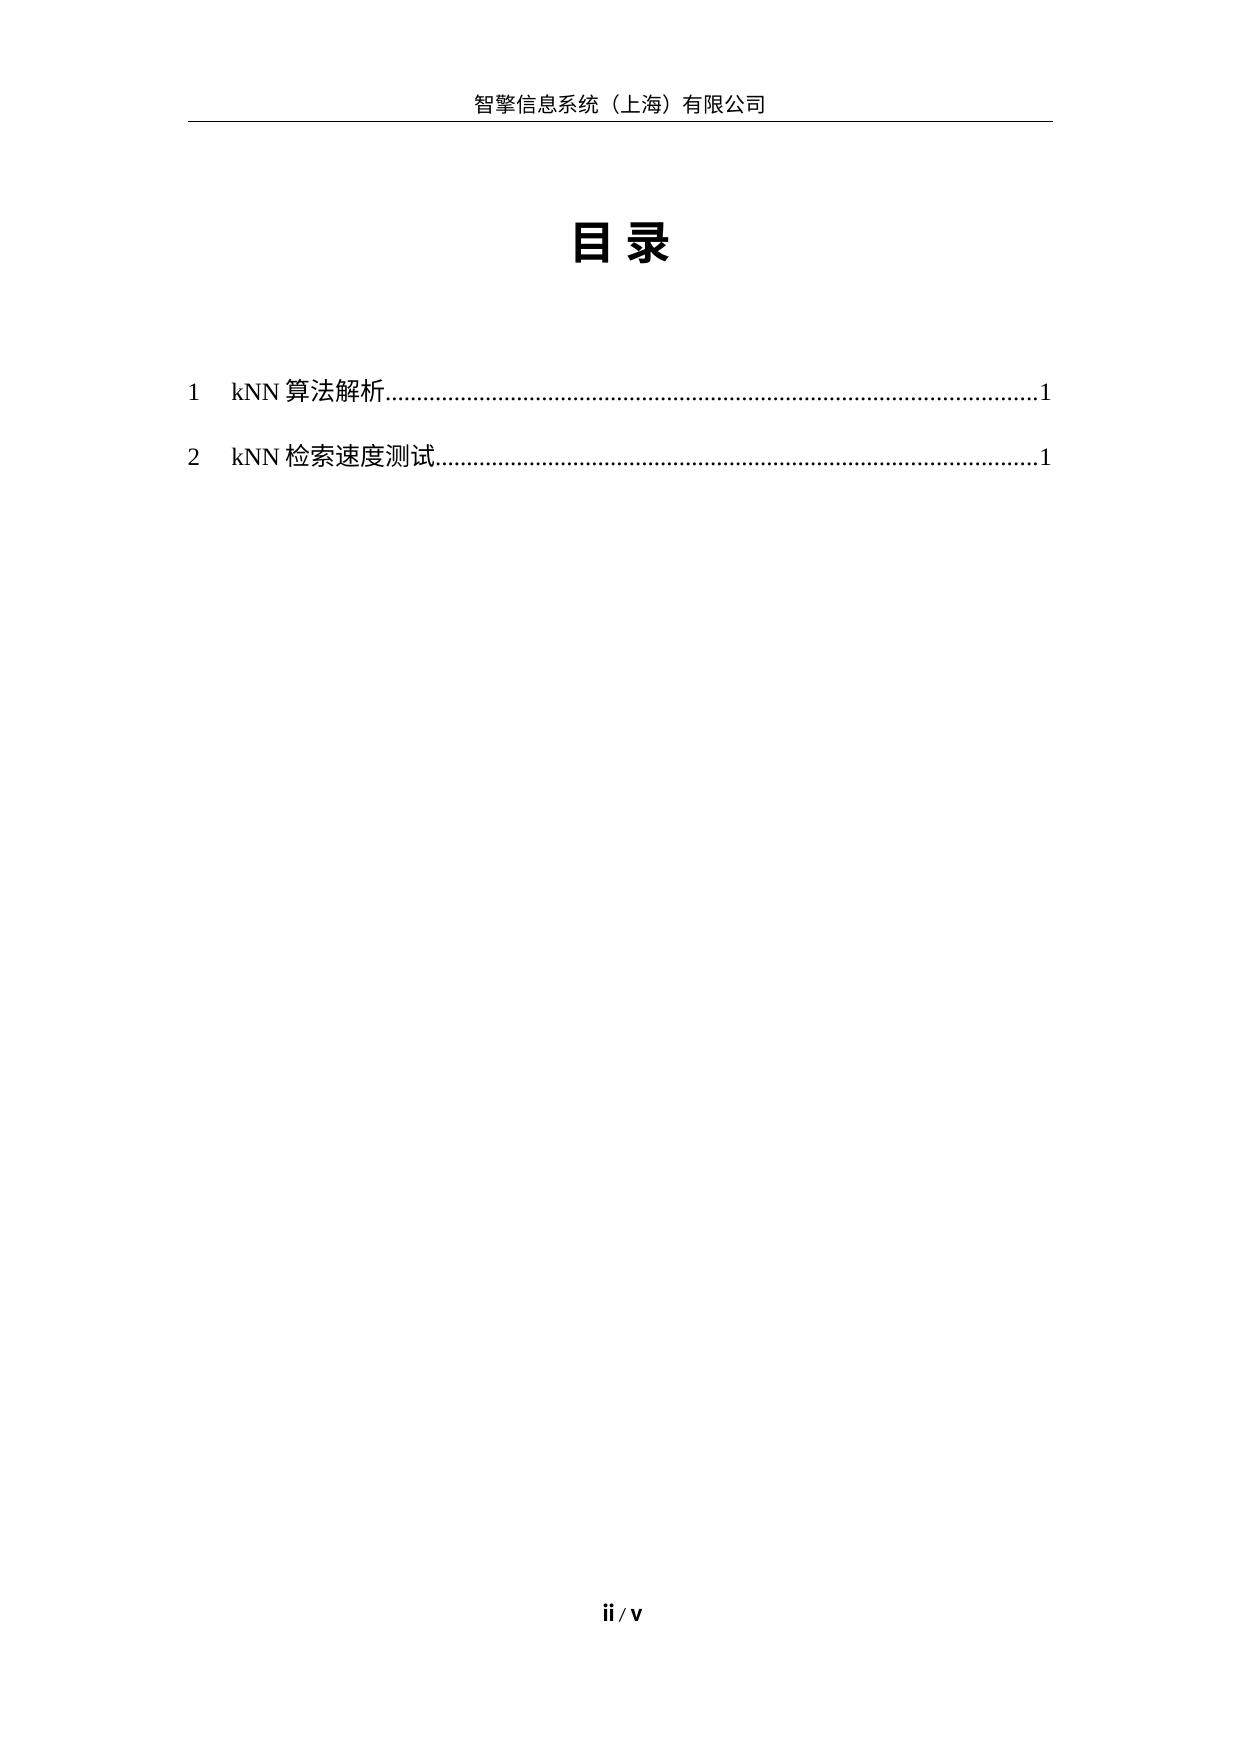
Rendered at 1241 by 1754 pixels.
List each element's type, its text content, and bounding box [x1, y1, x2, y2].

text 1 kNN算法解析 1 [187, 357, 1053, 422]
text 目 录 [187, 191, 1053, 288]
text 2 kNN检索速度测试 1 [187, 422, 1053, 487]
